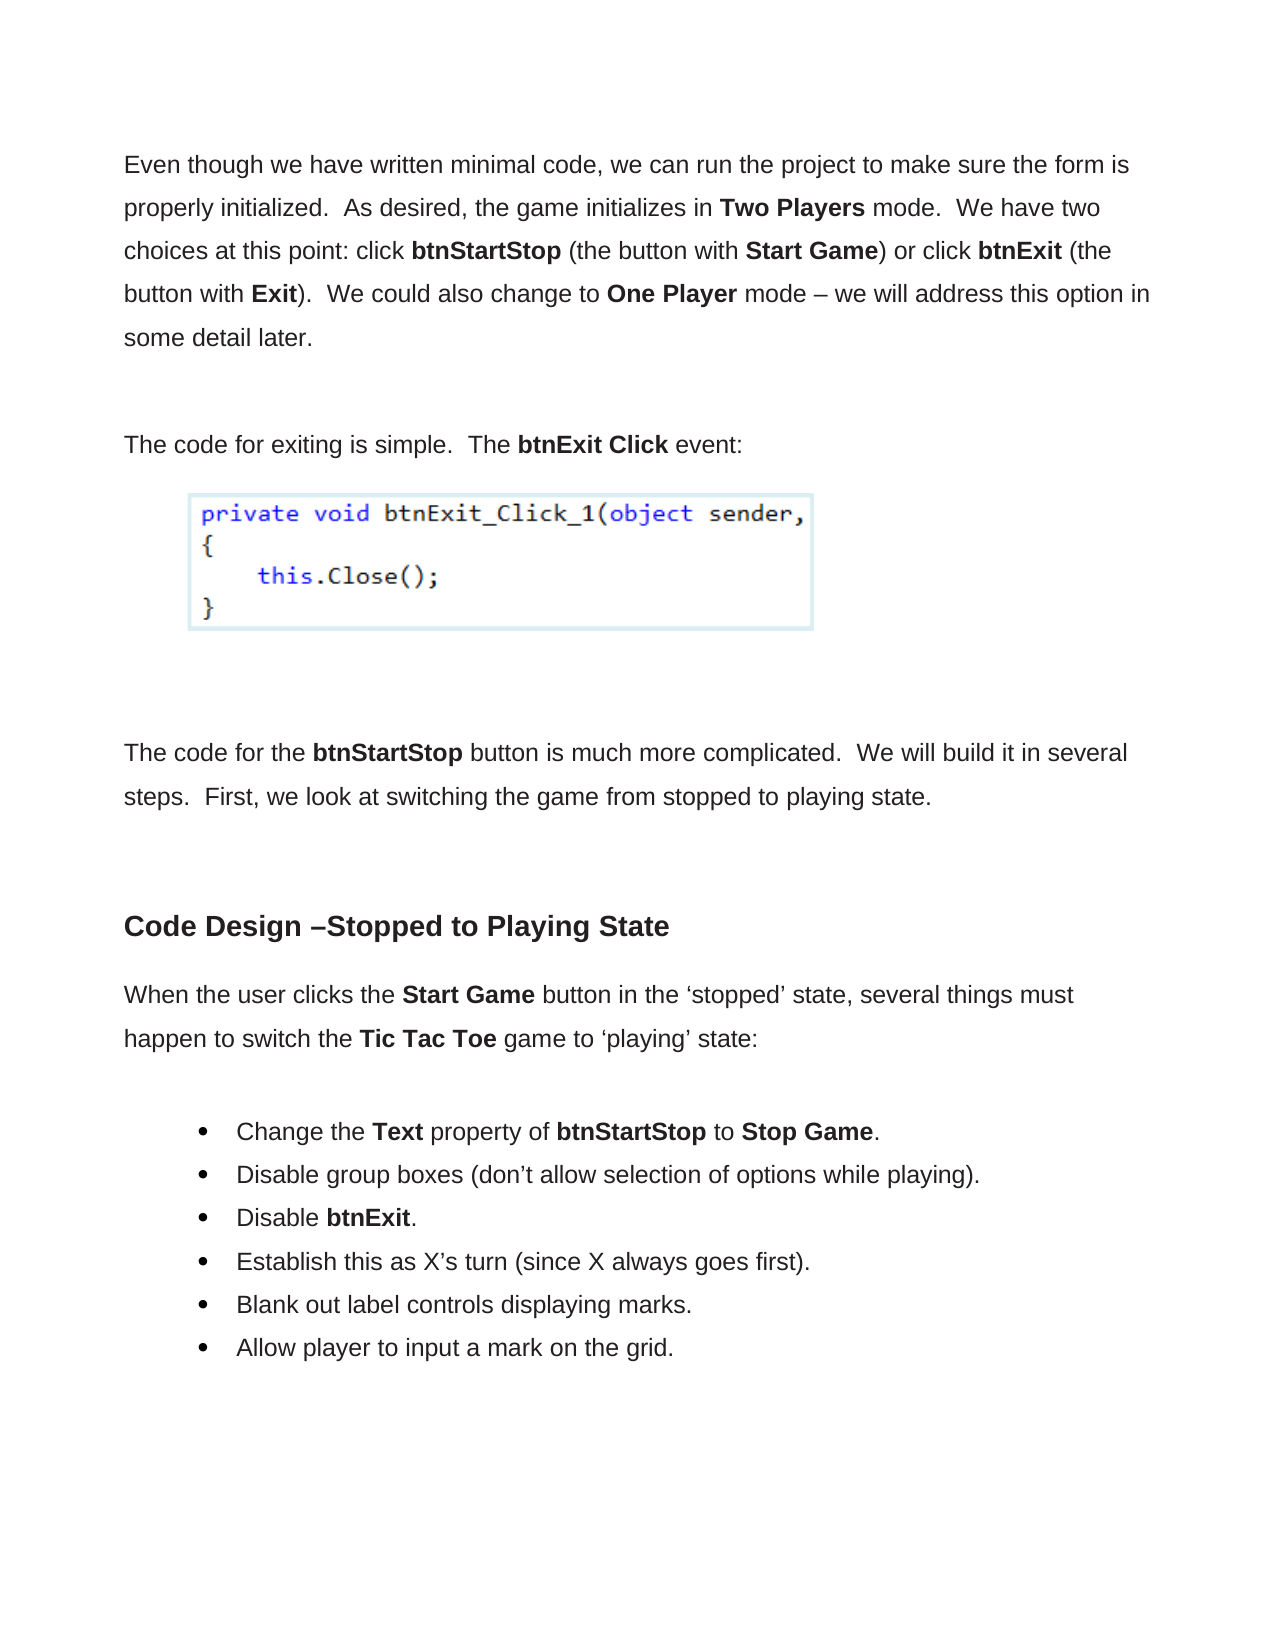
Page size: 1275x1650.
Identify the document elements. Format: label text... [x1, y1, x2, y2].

text When the user clicks the Start Game button in the ‘stopped’ state, several things must happen to switch the Tic Tac Toe game to ‘playing’ state: [124, 980, 1151, 1052]
text Code Design –Stopped to Playing State [124, 908, 1162, 942]
list Allow player to input a mark on the grid. [199, 1333, 1162, 1362]
list Blank out label controls displaying marks. [199, 1290, 1162, 1319]
list Disable group boxes (don’t allow selection of options while playing). [199, 1160, 1162, 1189]
text The code for the btnStartStop button is much more complicated. We will build it in several steps. First, we look at switching the game from stopped to playing state. [124, 738, 1137, 810]
text Even though we have written minimal code, we can run the project to make sure the form is properly initialized. As desired, the game initializes in Two Players mode. We have two choices at this point: click btnStartStop (the button with Start Game) or click btnExit (the button with Exit). We could also change to One Player mode – we will address this option in some detail later. [124, 150, 1152, 351]
list Change the Text property of btnStartStop to Stop Game. [199, 1117, 1162, 1146]
picture [187, 493, 814, 631]
list Establish this as X’s turn (since X always goes first). [199, 1247, 1162, 1276]
text The code for exiting is simple. The btnExit Click event: [124, 430, 1162, 459]
list Disable btnExit. [199, 1203, 1162, 1232]
